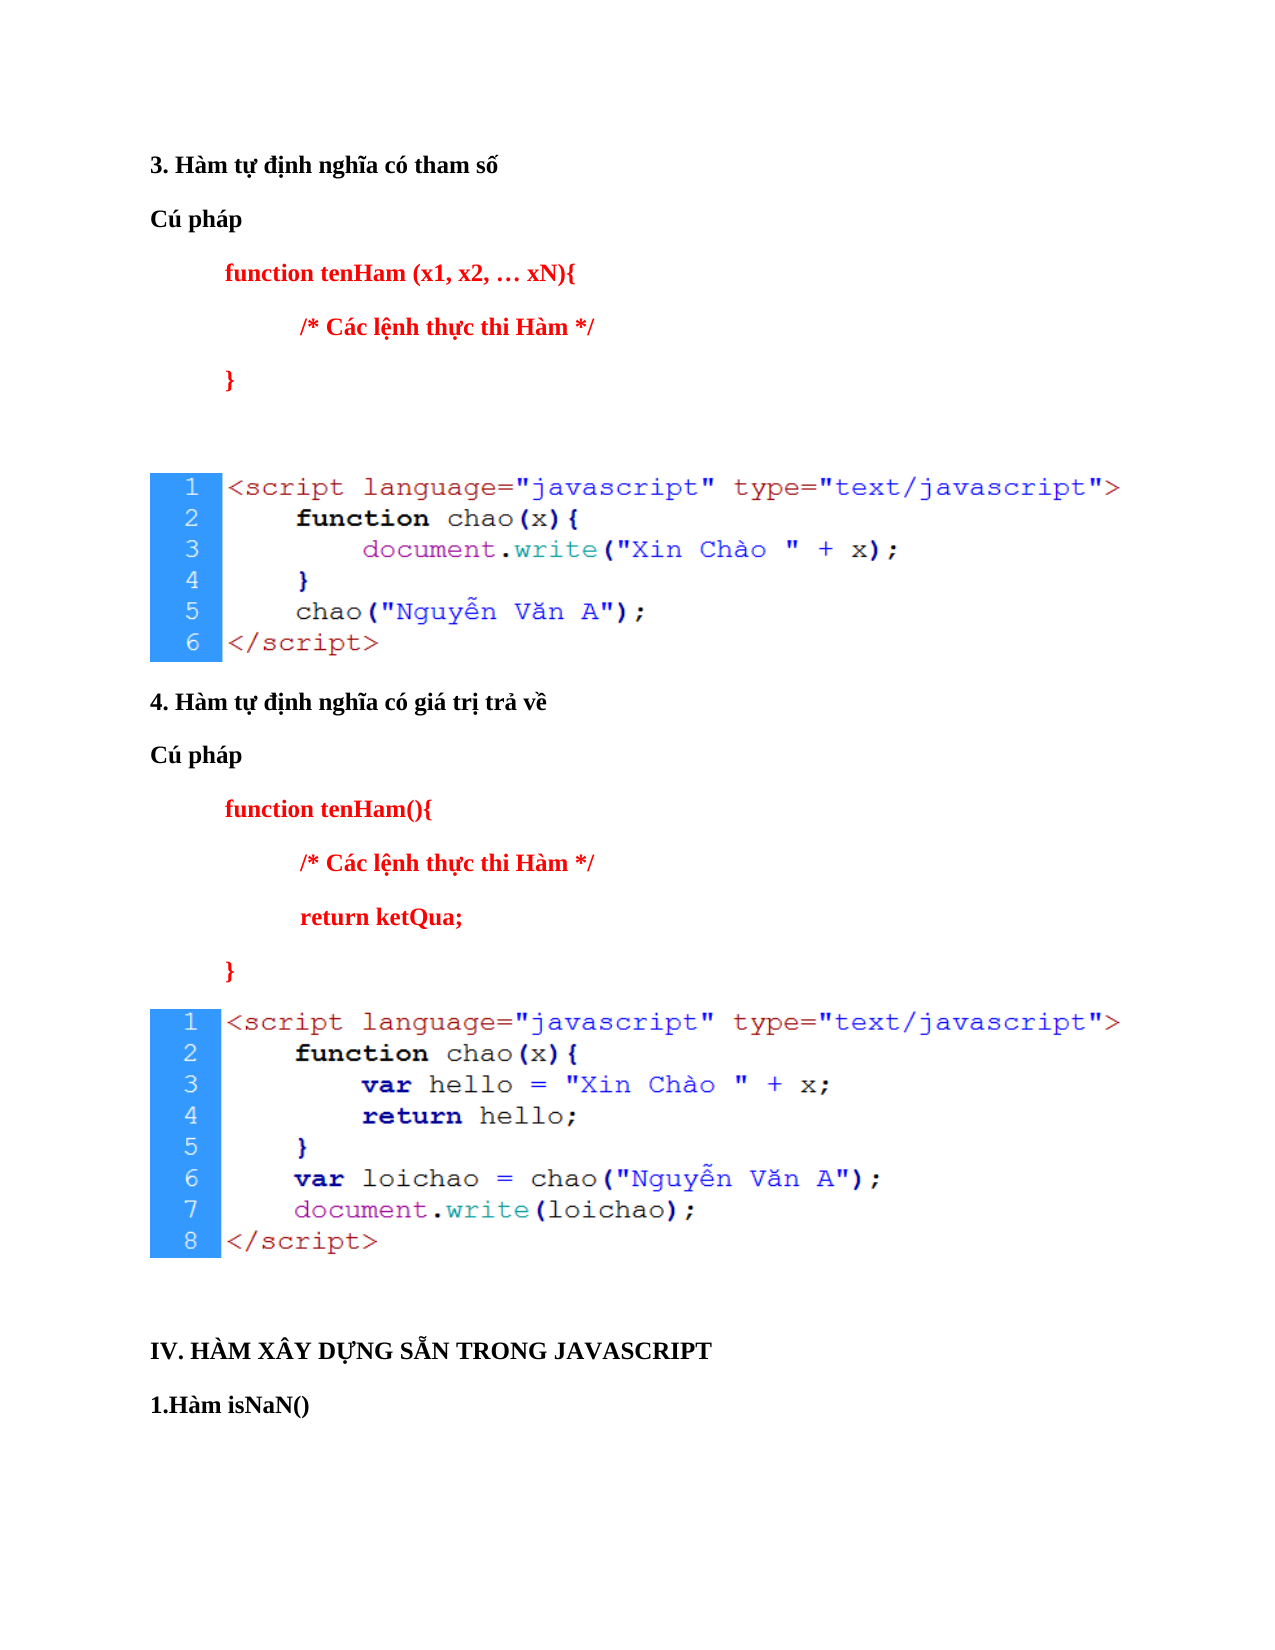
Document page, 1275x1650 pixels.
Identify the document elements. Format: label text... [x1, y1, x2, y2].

text Cú pháp [150, 204, 1113, 233]
picture [150, 473, 1125, 662]
text } [225, 956, 1113, 985]
text IV. HÀM XÂY DỰNG SẴN TRONG JAVASCRIPT [150, 1336, 1113, 1365]
text 4. Hàm tự định nghĩa có giá trị trả về [150, 687, 1113, 715]
text } [225, 365, 1113, 394]
text return ketQua; [225, 902, 1113, 931]
text Cú pháp [150, 741, 1113, 769]
text 1.Hàm isNaN() [150, 1390, 1113, 1419]
text /* Các lệnh thực thi Hàm */ [225, 848, 1113, 877]
text function tenHam(){ [225, 794, 1113, 823]
text 3. Hàm tự định nghĩa có tham số [150, 150, 1113, 179]
text /* Các lệnh thực thi Hàm */ [225, 312, 1113, 340]
picture [150, 1009, 1125, 1258]
text function tenHam (x1, x2, … xN){ [225, 258, 1113, 286]
